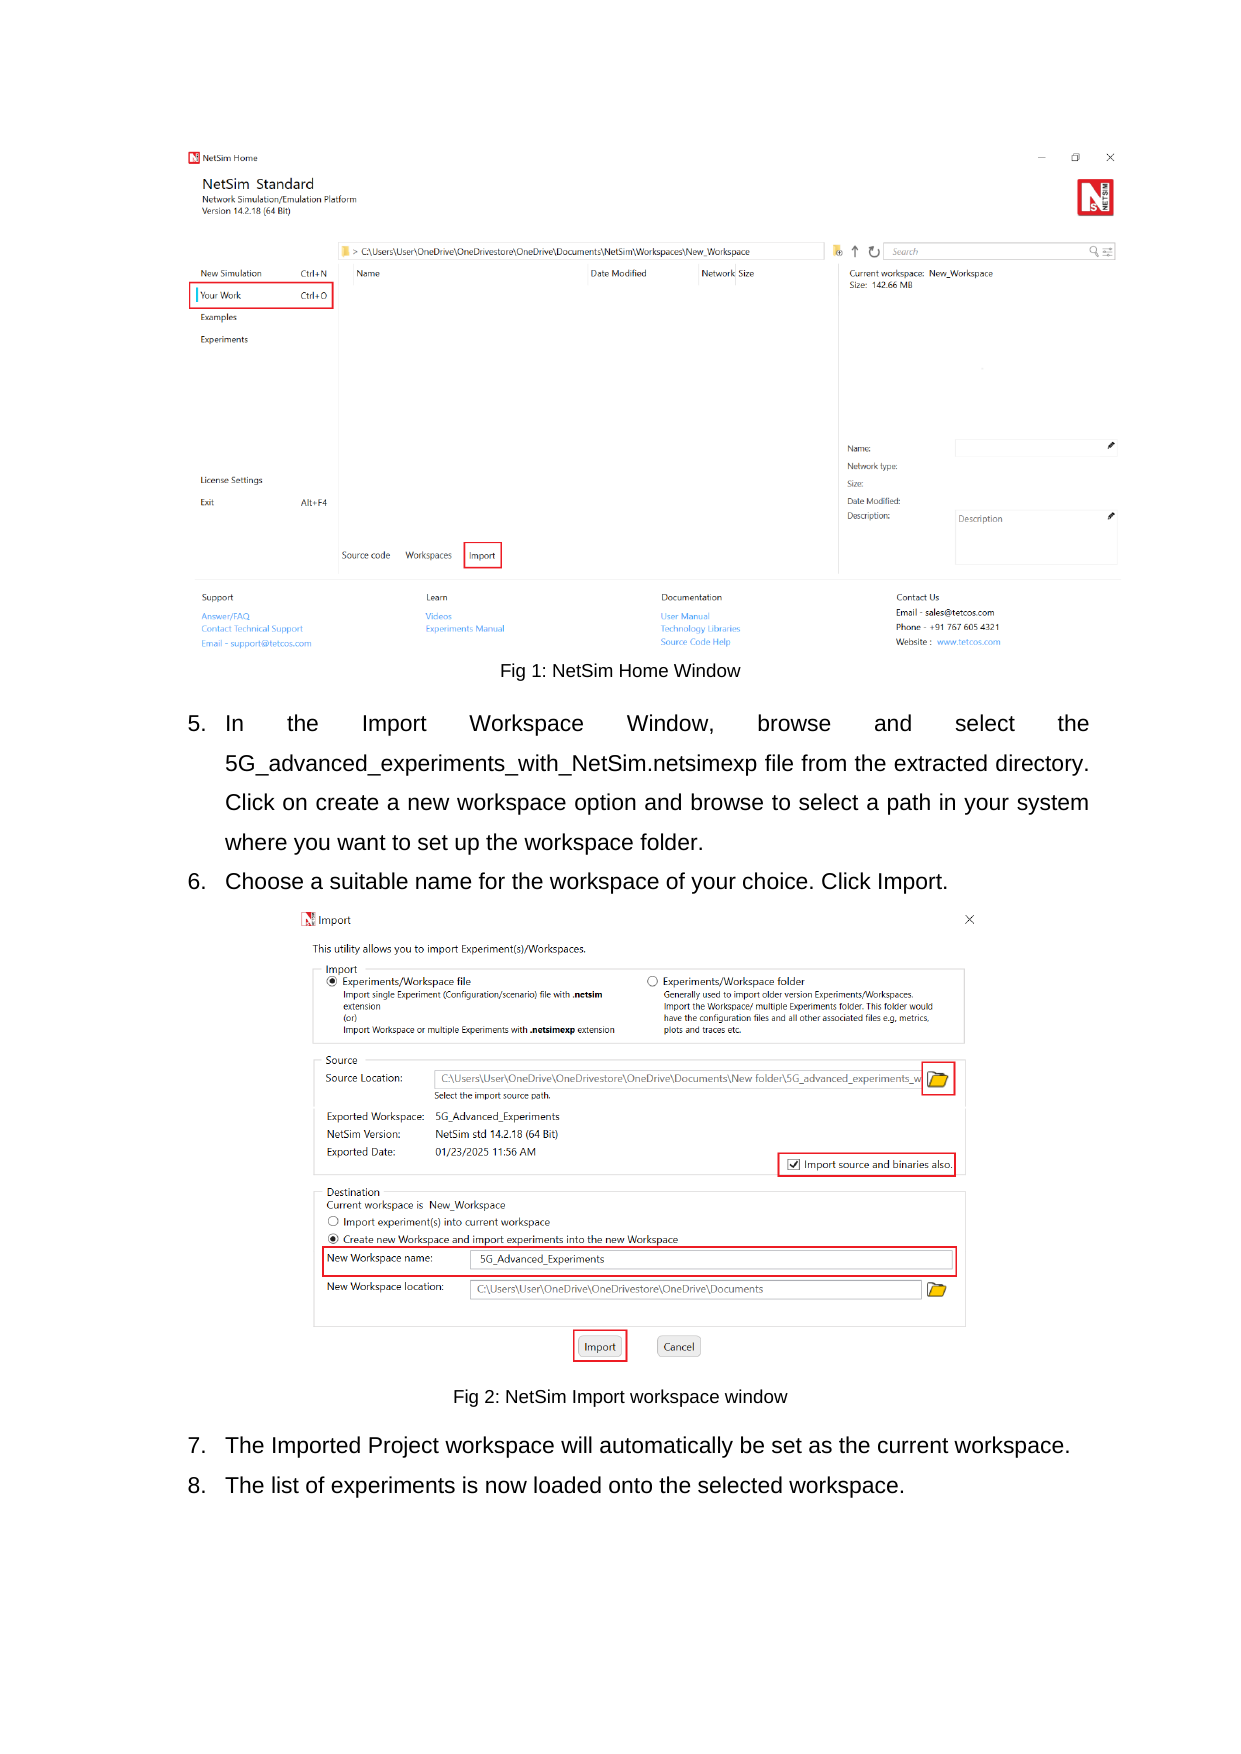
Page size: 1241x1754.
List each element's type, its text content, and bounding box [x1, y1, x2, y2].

list The list of experiments is now loaded onto the selected workspace. [187, 1472, 1090, 1498]
text Fig 1: NetSim Home Window [150, 660, 1090, 681]
picture [296, 907, 982, 1372]
list In the Import Workspace Window, browse and select the 5G_advanced_experiments_with_NetSim.netsimexp file from the extracted directory. Click on create a new workspace option and browse to select a path in your system where you want to set up the workspace folder. [187, 710, 1090, 855]
list The Imported Project workspace will automatically be set as the current workspace. [187, 1432, 1090, 1459]
list Choose a suitable name for the workspace of your choice. Click Import. [187, 868, 1090, 895]
picture [187, 150, 1128, 649]
text Fig 2: NetSim Import workspace window [150, 1386, 1090, 1407]
